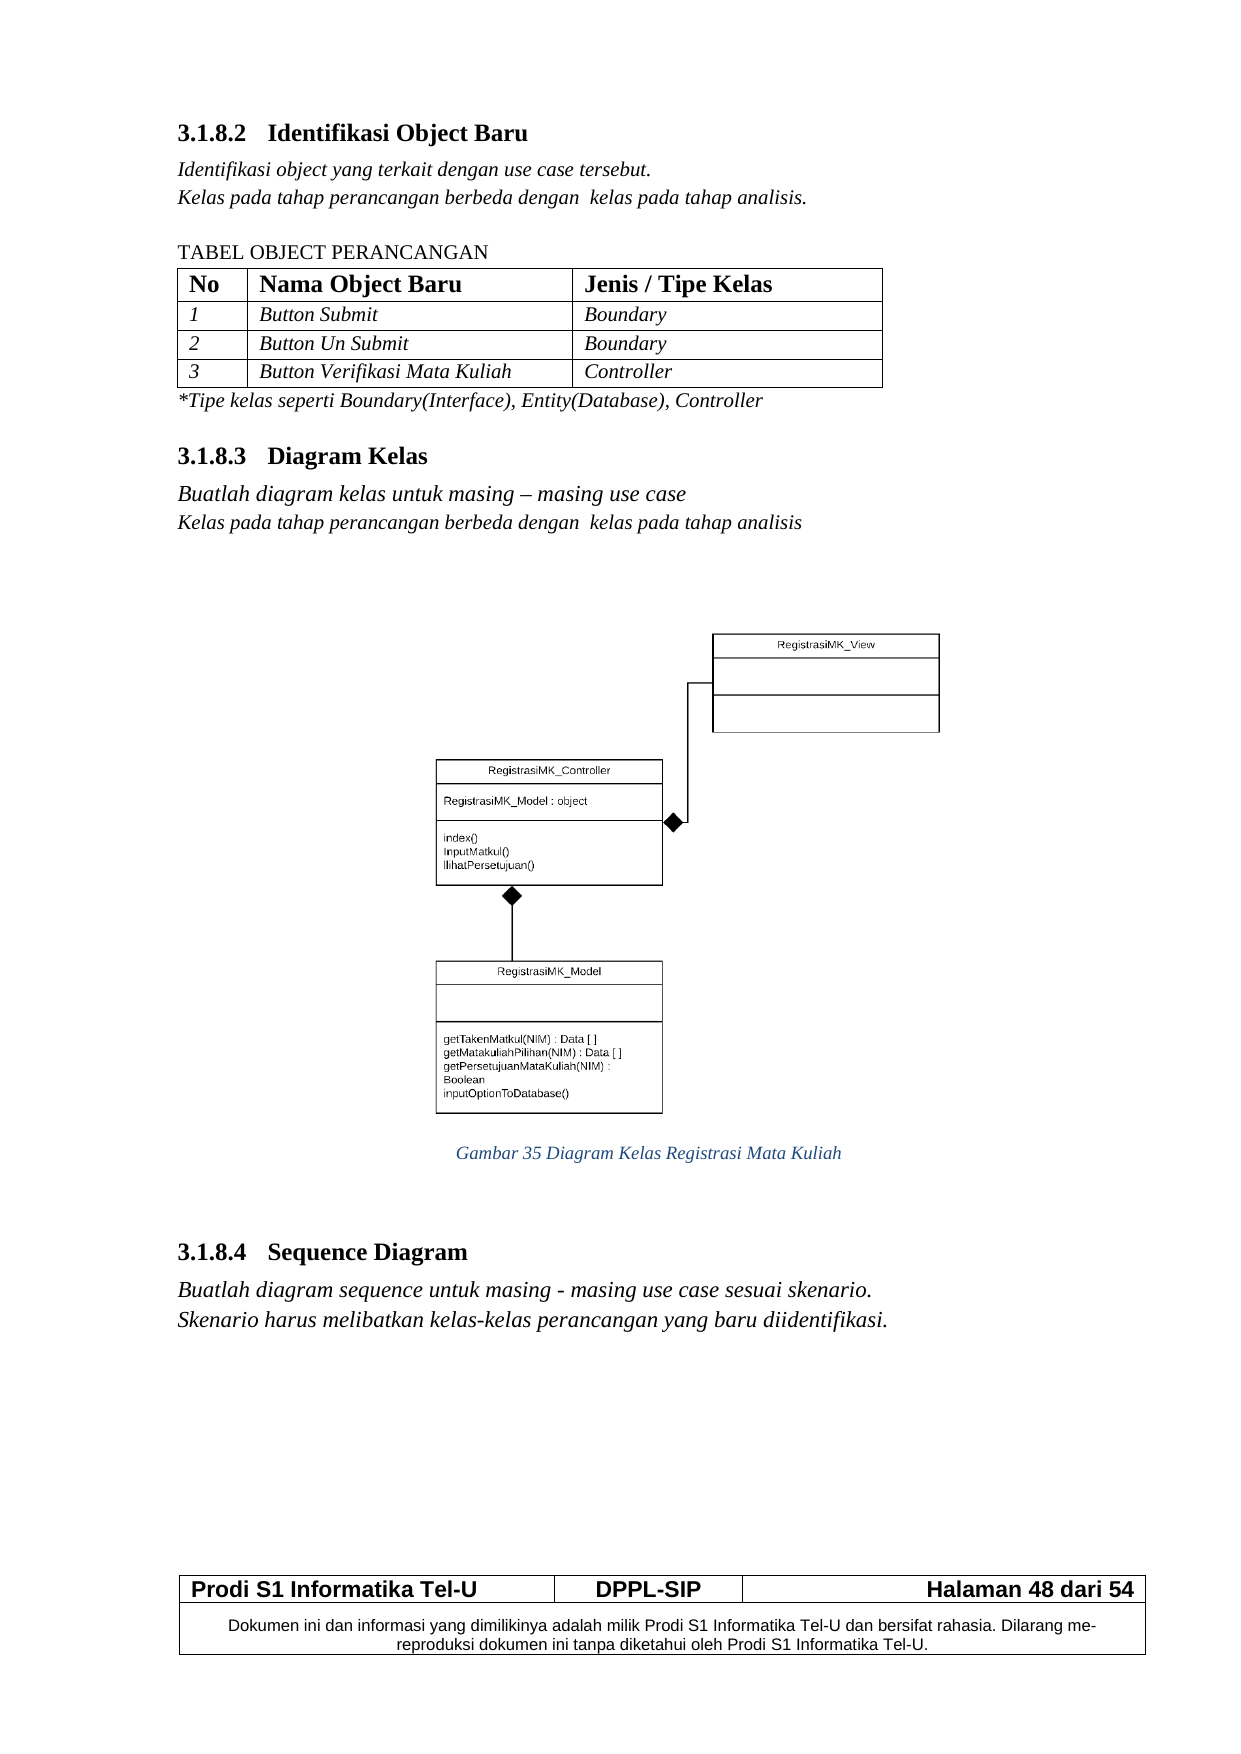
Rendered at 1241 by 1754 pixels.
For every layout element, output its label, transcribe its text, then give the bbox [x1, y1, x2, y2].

table_cell Button Un Submit [248, 331, 572, 358]
subtitle Identifikasi Object Baru [177, 118, 1122, 147]
text TABEL OBJECT PERANCANGAN [177, 240, 1122, 264]
text Skenario harus melibatkan kelas-kelas perancangan yang baru diidentifikasi. [177, 1306, 1122, 1332]
table_cell 1 [178, 302, 247, 330]
table_header Jenis / Tipe Kelas [573, 269, 882, 301]
text Buatlah diagram kelas untuk masing – masing use case [177, 480, 1122, 506]
subtitle Sequence Diagram [177, 1237, 1122, 1265]
table_cell Button Verifikasi Mata Kuliah [248, 360, 572, 387]
text Buatlah diagram sequence untuk masing - masing use case sesuai skenario. [177, 1276, 1122, 1302]
text Identifikasi object yang terkait dengan use case tersebut. [177, 157, 1122, 181]
table_header No [178, 269, 247, 301]
subtitle Diagram Kelas [177, 441, 1122, 469]
table_cell 2 [178, 331, 247, 358]
text Kelas pada tahap perancangan berbeda dengan kelas pada tahap analisis [177, 510, 1122, 534]
table_cell Button Submit [248, 302, 572, 330]
text Gambar 35 Diagram Kelas Registrasi Mata Kuliah [177, 1142, 1122, 1163]
table_cell Boundary [573, 302, 882, 330]
table_header Nama Object Baru [248, 269, 572, 301]
table_cell Boundary [573, 331, 882, 358]
text *Tipe kelas seperti Boundary(Interface), Entity(Database), Controller [177, 388, 1122, 412]
text Kelas pada tahap perancangan berbeda dengan kelas pada tahap analisis. [177, 185, 1122, 209]
table_cell 3 [178, 360, 247, 387]
table_cell Controller [573, 360, 882, 387]
picture [336, 598, 964, 1138]
